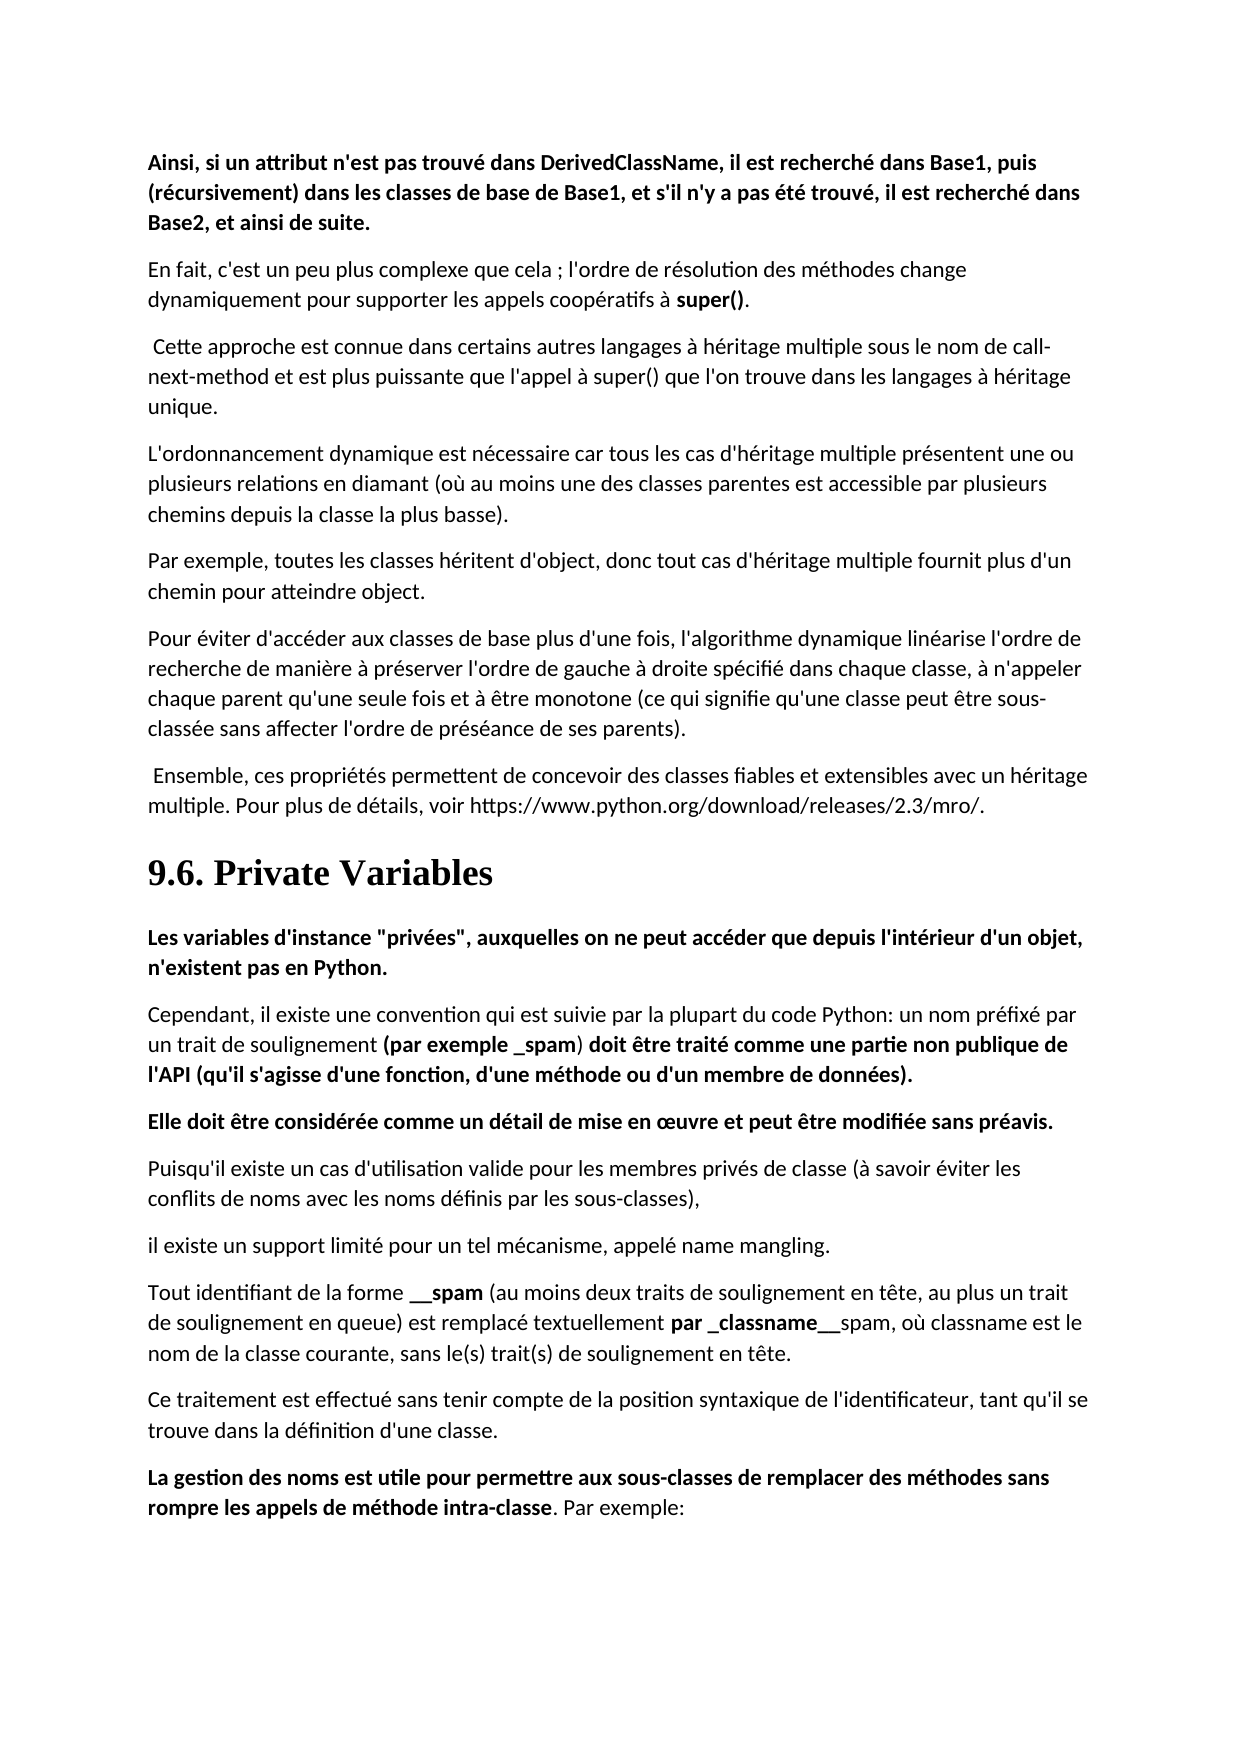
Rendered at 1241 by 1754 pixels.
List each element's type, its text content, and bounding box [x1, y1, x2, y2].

text Ce traitement est effectué sans tenir compte de la position syntaxique de l'identificateur, tant qu'il se trouve dans la définition d'une classe. [148, 1386, 1093, 1444]
text Pour éviter d'accéder aux classes de base plus d'une fois, l'algorithme dynamique linéarise l'ordre de recherche de manière à préserver l'ordre de gauche à droite spécifié dans chaque classe, à n'appeler chaque parent qu'une seule fois et à être monotone (ce qui signifie qu'une classe peut être sous-classée sans affecter l'ordre de préséance de ses parents). [148, 624, 1093, 742]
text il existe un support limité pour un tel mécanisme, appelé name mangling. [148, 1231, 1093, 1259]
text L'ordonnancement dynamique est nécessaire car tous les cas d'héritage multiple présentent une ou plusieurs relations en diamant (où au moins une des classes parentes est accessible par plusieurs chemins depuis la classe la plus basse). [148, 439, 1093, 528]
text Ensemble, ces propriétés permettent de concevoir des classes fiables et extensibles avec un héritage multiple. Pour plus de détails, voir https://www.python.org/download/releases/2.3/mro/. [148, 761, 1093, 819]
text Cependant, il existe une convention qui est suivie par la plupart du code Python: un nom préfixé par un trait de soulignement (par exemple _spam) doit être traité comme une partie non publique de l'API (qu'il s'agisse d'une fonction, d'une méthode ou d'un membre de données). [148, 1000, 1093, 1088]
text Puisqu'il existe un cas d'utilisation valide pour les membres privés de classe (à savoir éviter les conflits de noms avec les noms définis par les sous-classes), [148, 1154, 1093, 1212]
text Elle doit être considérée comme un détail de mise en œuvre et peut être modifiée sans préavis. [148, 1107, 1093, 1135]
text Les variables d'instance "privées", auxquelles on ne peut accéder que depuis l'intérieur d'un objet, n'existent pas en Python. [148, 923, 1093, 981]
text Tout identifiant de la forme __spam (au moins deux traits de soulignement en tête, au plus un trait de soulignement en queue) est remplacé textuellement par _classname__spam, où classname est le nom de la classe courante, sans le(s) trait(s) de soulignement en tête. [148, 1278, 1093, 1367]
text Ainsi, si un attribut n'est pas trouvé dans DerivedClassName, il est recherché dans Base1, puis (récursivement) dans les classes de base de Base1, et s'il n'y a pas été trouvé, il est recherché dans Base2, et ainsi de suite. [148, 148, 1093, 236]
text En fait, c'est un peu plus complexe que cela ; l'ordre de résolution des méthodes change dynamiquement pour supporter les appels coopératifs à super(). [148, 255, 1093, 313]
text 9.6. Private Variables [148, 851, 1093, 894]
text Par exemple, toutes les classes héritent d'object, donc tout cas d'héritage multiple fournit plus d'un chemin pour atteindre object. [148, 547, 1093, 605]
text Cette approche est connue dans certains autres langages à héritage multiple sous le nom de call-next-method et est plus puissante que l'appel à super() que l'on trouve dans les langages à héritage unique. [148, 332, 1093, 420]
text La gestion des noms est utile pour permettre aux sous-classes de remplacer des méthodes sans rompre les appels de méthode intra-classe. Par exemple: [148, 1463, 1093, 1521]
